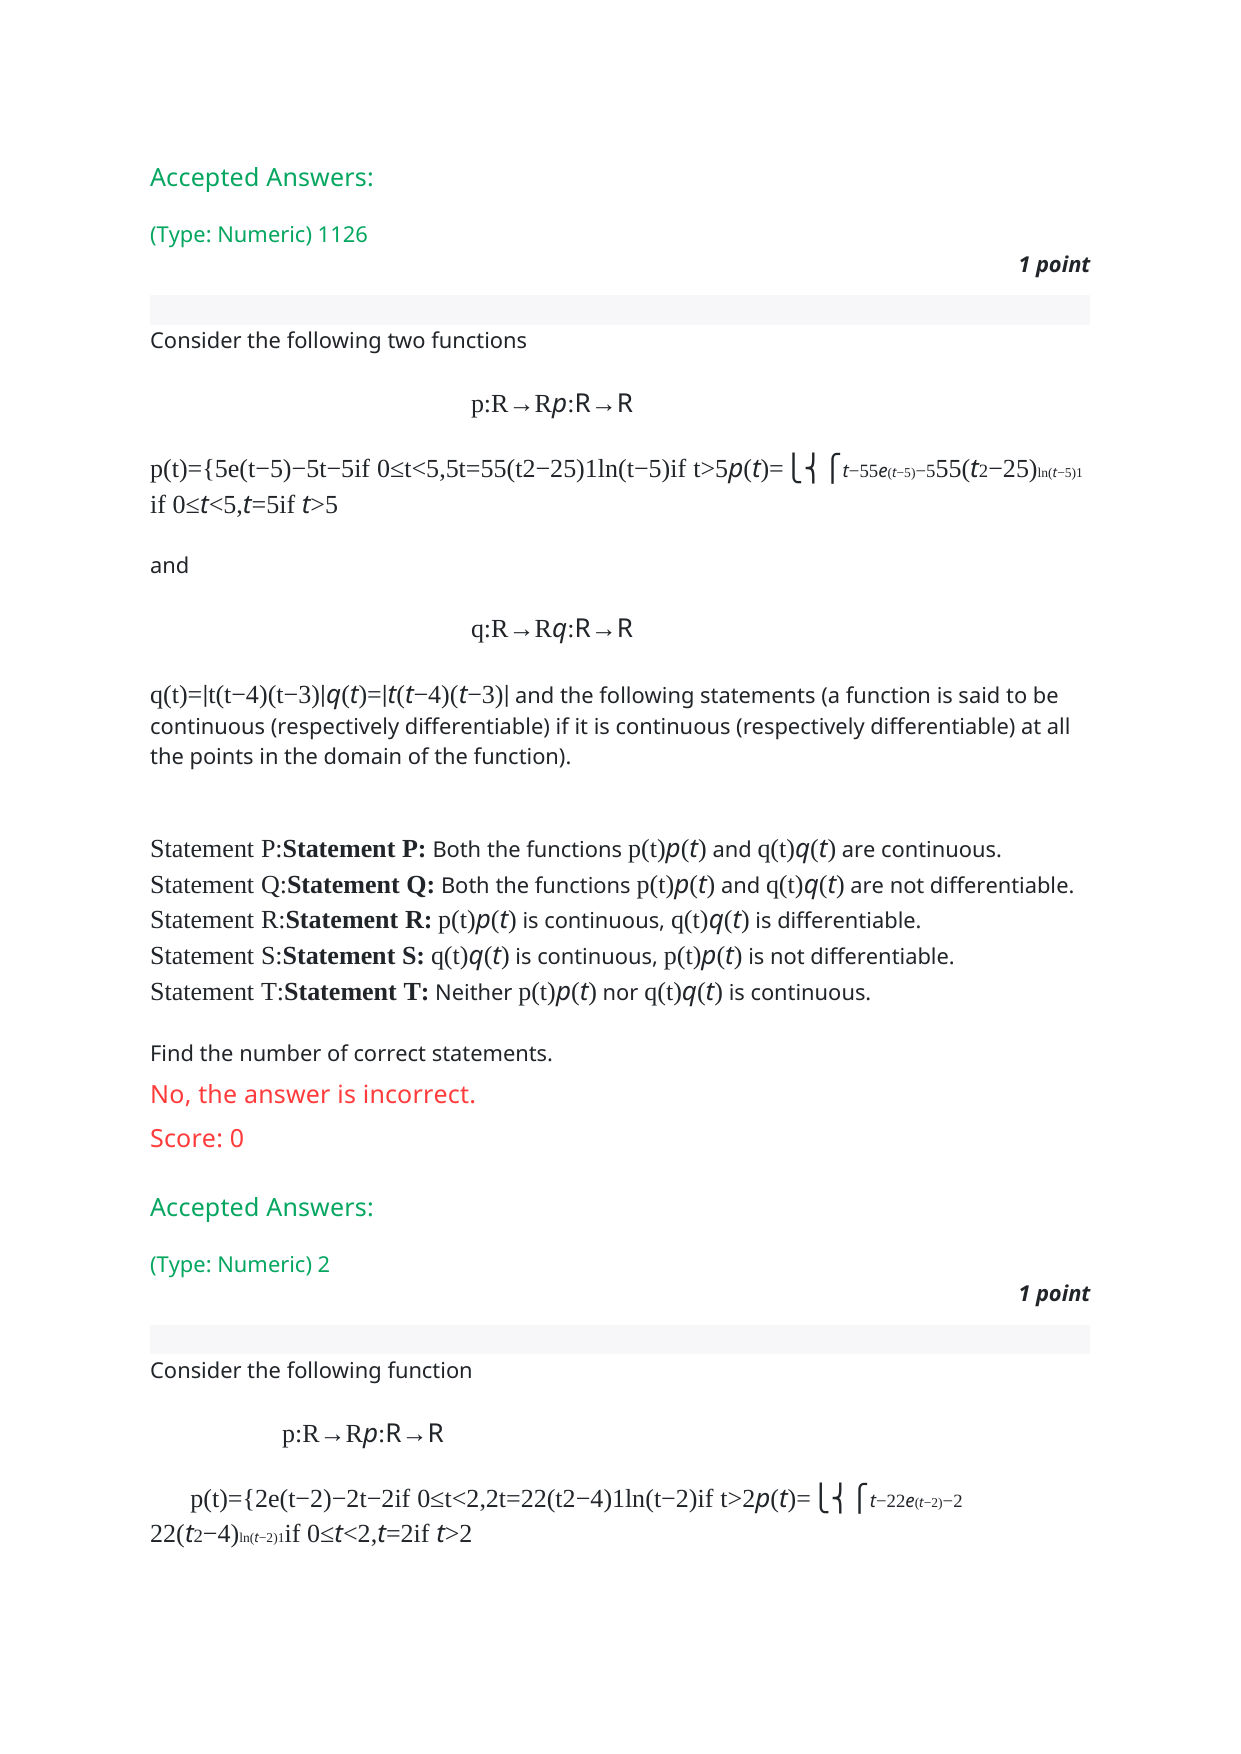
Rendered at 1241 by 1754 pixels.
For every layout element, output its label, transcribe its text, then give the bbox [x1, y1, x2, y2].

text 1 point [150, 1278, 1090, 1308]
text (Type: Numeric) 1126 [150, 219, 1090, 248]
text Accepted Answers: [150, 1180, 1090, 1223]
text (Type: Numeric) 2 [150, 1248, 1090, 1278]
text 1 point [150, 248, 1090, 278]
text No, the answer is incorrect. Score: 0 [150, 1067, 1090, 1155]
text Accepted Answers: [150, 150, 1090, 194]
text Consider the following two functions p:R→Rp:R→R p(t)={5e(t−5)−5t−5if 0≤t<5,5t=55(t2−25)1ln⁡(t−5)if t>5p(t)=⎩⎨⎧​t−55e(t−5)−5​55(t2−25)ln(t−5)1​​if 0≤t<5,t=5if t>5​ and q:R→Rq:R→R q(t)=∣t(t−4)(t−3)∣q(t)=∣t(t−4)(t−3)∣ and the following statements (a function is said to be continuous (respectively differentiable) if it is continuous (respectively differentiable) at all the points in the domain of the function). Statement P:Statement P: Both the functions p(t)p(t) and q(t)q(t) are continuous. Statement Q:Statement Q: Both the functions p(t)p(t) and q(t)q(t) are not differentiable. Statement R:Statement R: p(t)p(t) is continuous, q(t)q(t) is differentiable. Statement S:Statement S: q(t)q(t) is continuous, p(t)p(t) is not differentiable. Statement T:Statement T: Neither p(t)p(t) nor q(t)q(t) is continuous. Find the number of correct statements. [150, 325, 1090, 1067]
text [150, 1354, 1090, 1580]
